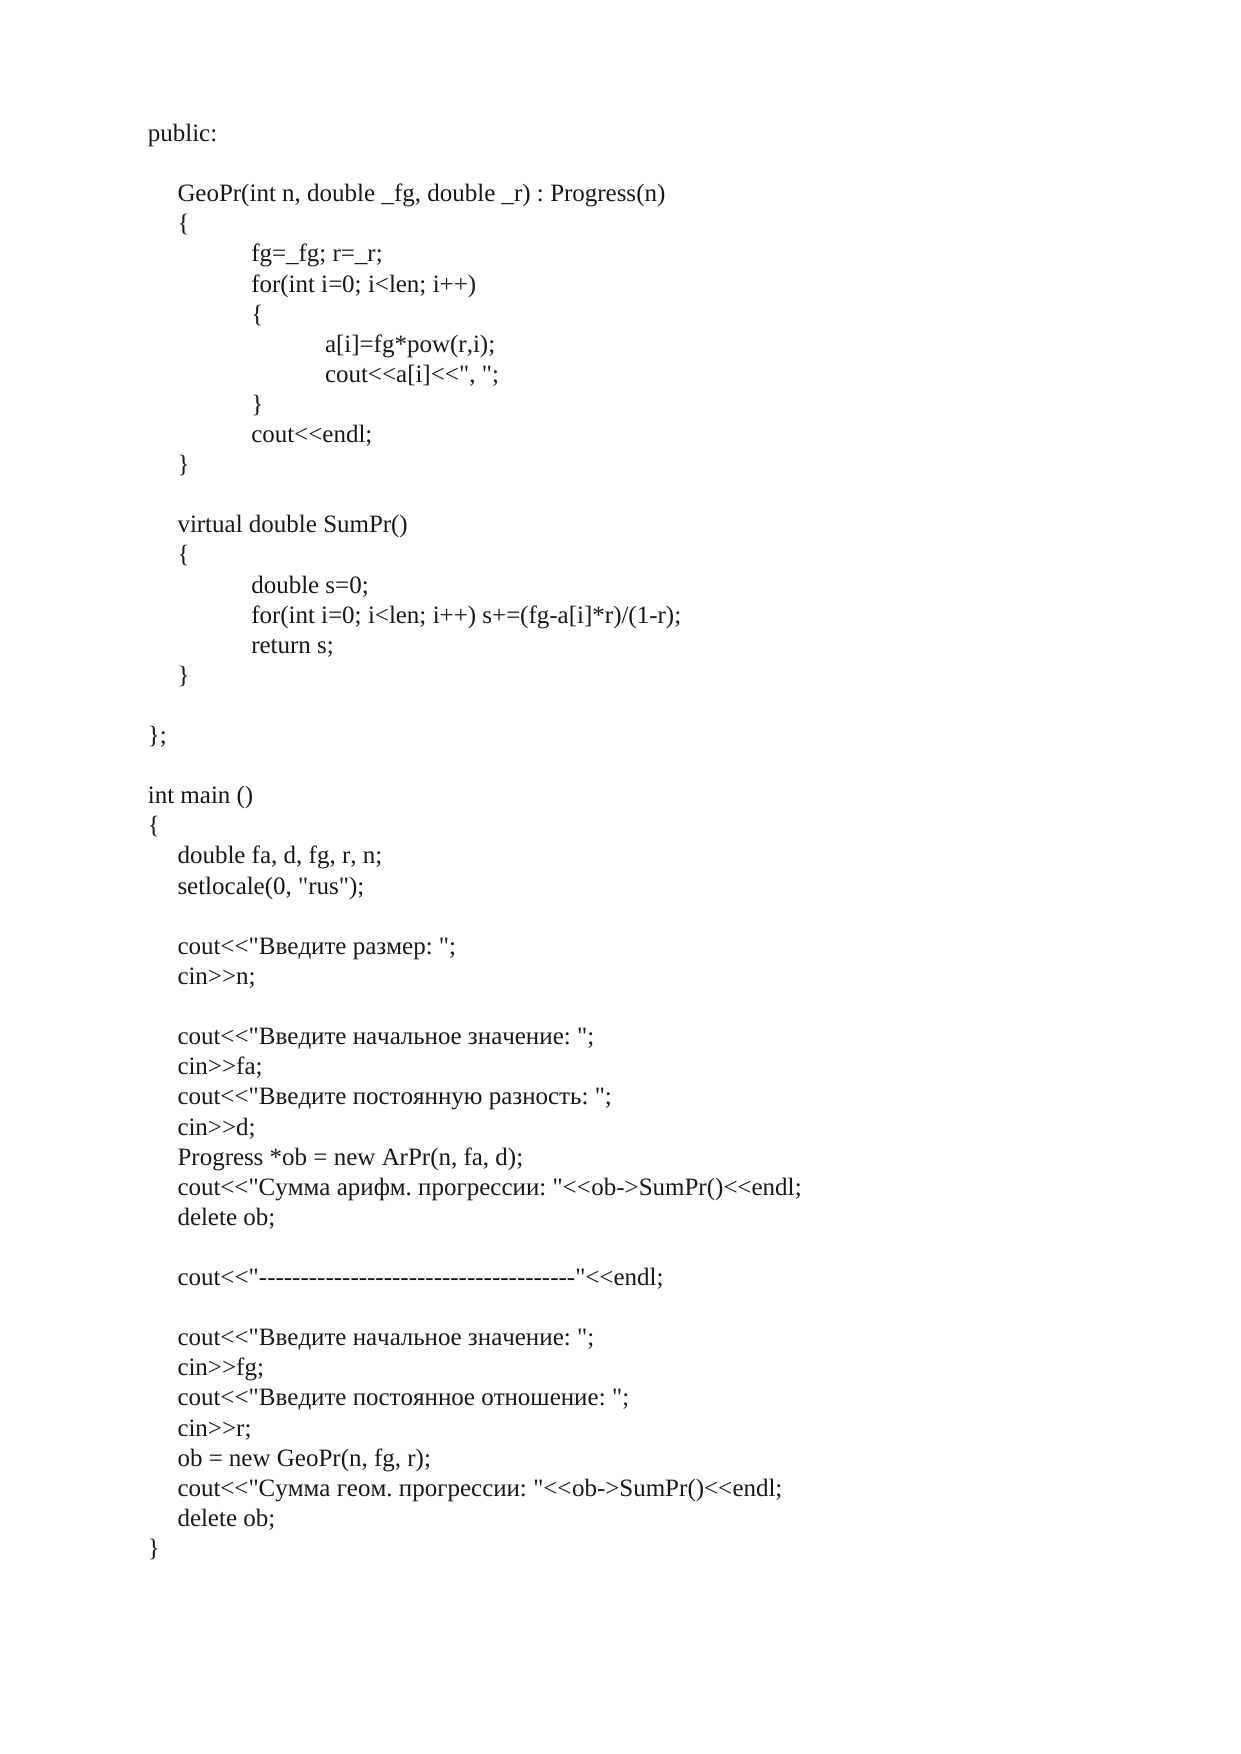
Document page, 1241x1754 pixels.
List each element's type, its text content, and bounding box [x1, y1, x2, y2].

text delete ob; [88, 1202, 1152, 1231]
text a[i]=fg*pow(r,i); [88, 329, 1152, 358]
text for(int i=0; i<len; i++) s+=(fg-a[i]*r)/(1-r); [88, 600, 1152, 628]
text cin>>fg; [88, 1352, 1152, 1381]
text double fa, d, fg, r, n; [88, 841, 1152, 869]
text fg=_fg; r=_r; [88, 238, 1152, 267]
text { [88, 208, 1152, 237]
text cout<<endl; [88, 419, 1152, 448]
text { [88, 811, 1152, 839]
text double s=0; [88, 570, 1152, 598]
text cout<<"Введите начальное значение: "; [88, 1322, 1152, 1351]
text cin>>n; [88, 961, 1152, 990]
text cin>>d; [88, 1112, 1152, 1140]
text { [88, 299, 1152, 327]
text } [88, 1533, 1152, 1562]
text cout<<"Введите начальное значение: "; [88, 1021, 1152, 1050]
text setlocale(0, "rus"); [88, 871, 1152, 899]
text int main () [88, 780, 1152, 809]
text return s; [88, 630, 1152, 659]
text }; [88, 720, 1152, 749]
text delete ob; [88, 1503, 1152, 1532]
text Progress *ob = new ArPr(n, fa, d); [88, 1142, 1152, 1170]
text } [88, 660, 1152, 689]
text for(int i=0; i<len; i++) [88, 269, 1152, 297]
text cout<<a[i]<<", "; [88, 359, 1152, 388]
text GeoPr(int n, double _fg, double _r) : Progress(n) [88, 178, 1152, 207]
text { [88, 539, 1152, 568]
text } [88, 449, 1152, 478]
text virtual double SumPr() [88, 509, 1152, 538]
text cout<<"--------------------------------------"<<endl; [88, 1262, 1152, 1291]
text ob = new GeoPr(n, fg, r); [88, 1443, 1152, 1471]
text cout<<"Введите размер: "; [88, 931, 1152, 960]
text cout<<"Сумма арифм. прогрессии: "<<ob->SumPr()<<endl; [88, 1172, 1152, 1201]
text cout<<"Введите постоянную разность: "; [88, 1081, 1152, 1110]
text cin>>fa; [88, 1051, 1152, 1080]
text cout<<"Сумма геом. прогрессии: "<<ob->SumPr()<<endl; [88, 1473, 1152, 1502]
text public: [88, 118, 1152, 147]
text cout<<"Введите постоянное отношение: "; [88, 1382, 1152, 1411]
text } [88, 389, 1152, 418]
text cin>>r; [88, 1413, 1152, 1441]
